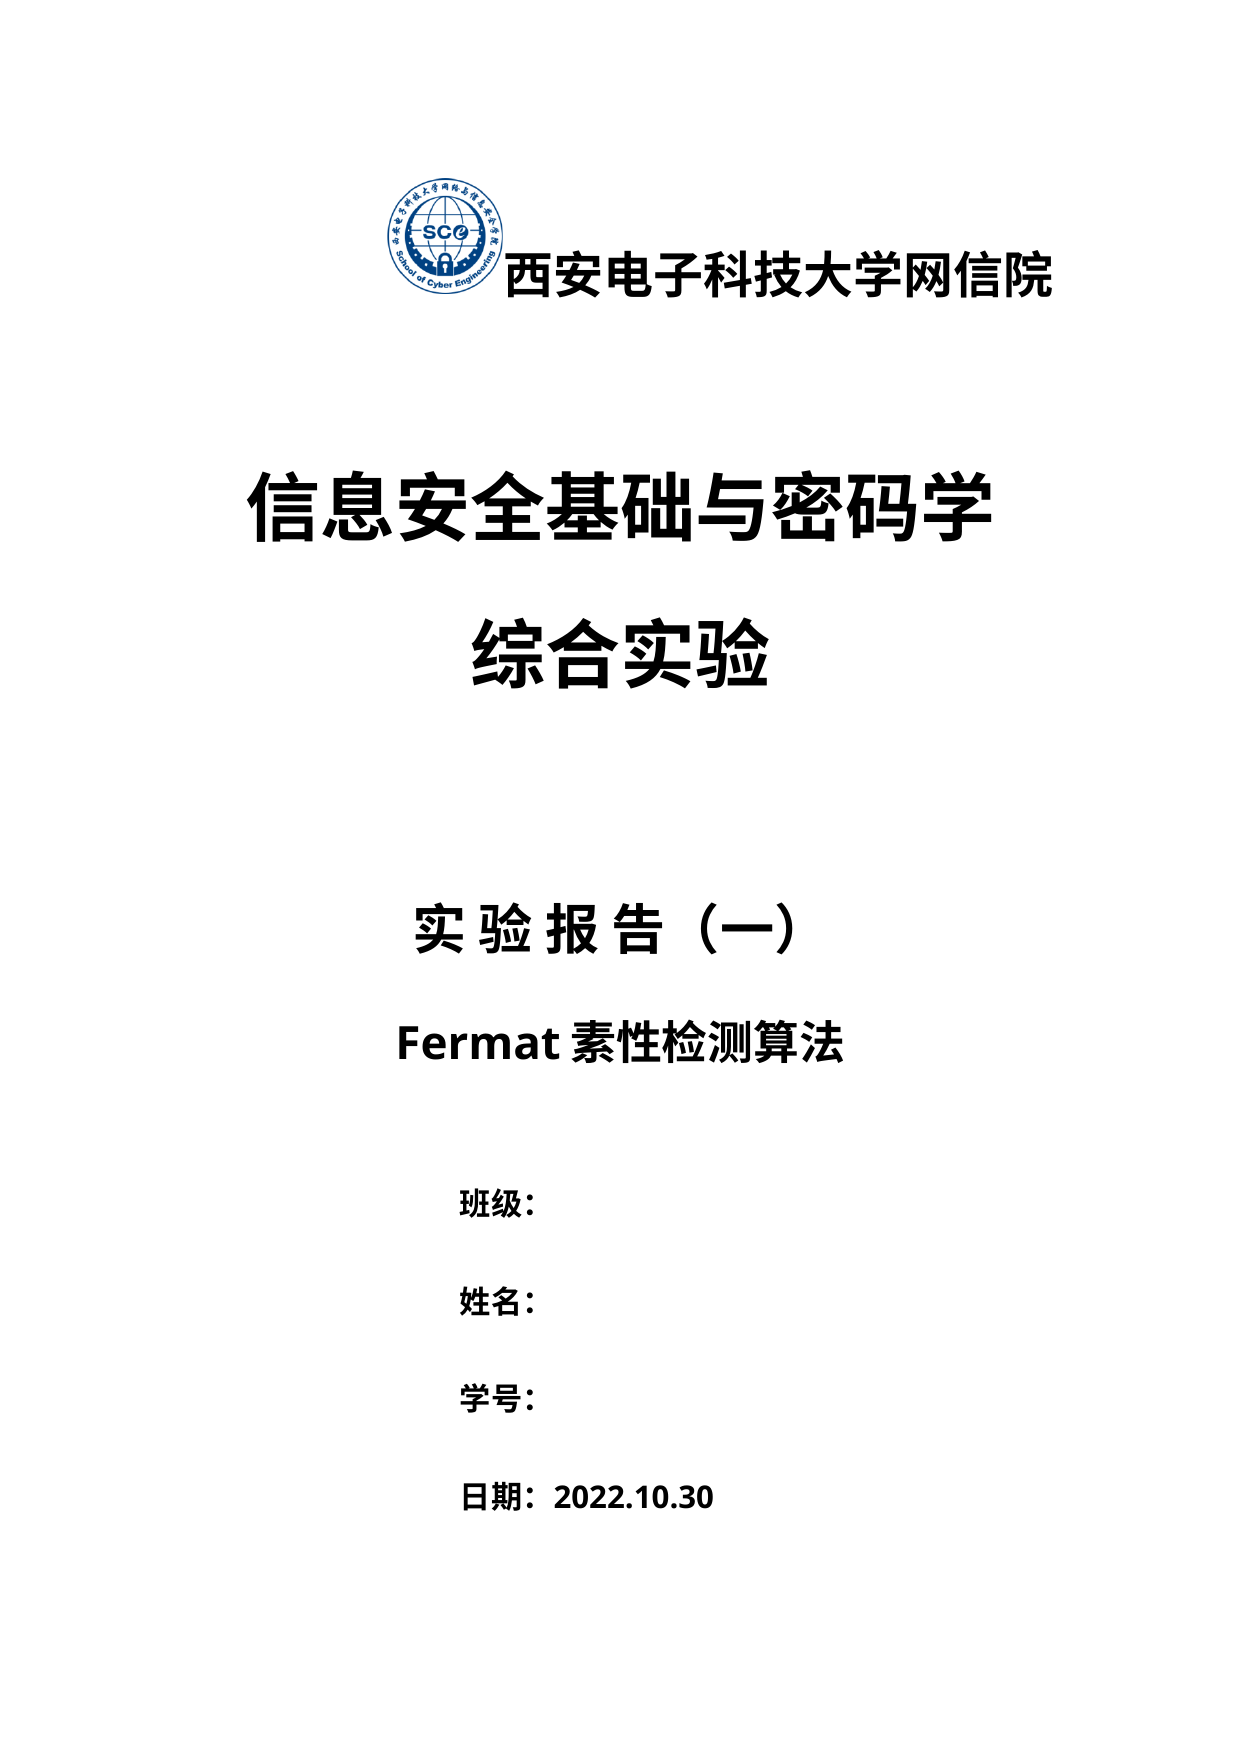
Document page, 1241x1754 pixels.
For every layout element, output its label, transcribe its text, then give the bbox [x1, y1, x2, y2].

text 日期：2022.10.30 [319, 1462, 1053, 1527]
text 综合实验 [187, 584, 1053, 714]
text 班级： [319, 1169, 1053, 1234]
text 信息安全基础与密码学 [187, 438, 1053, 568]
text 实 验 报 告（一） [187, 877, 1053, 974]
text 西安电子科技大学网信院 [99, 178, 1053, 308]
text Fermat素性检测算法 [187, 991, 1053, 1088]
picture [387, 178, 503, 294]
text 学号： [319, 1364, 1053, 1429]
text 姓名： [319, 1267, 1053, 1332]
